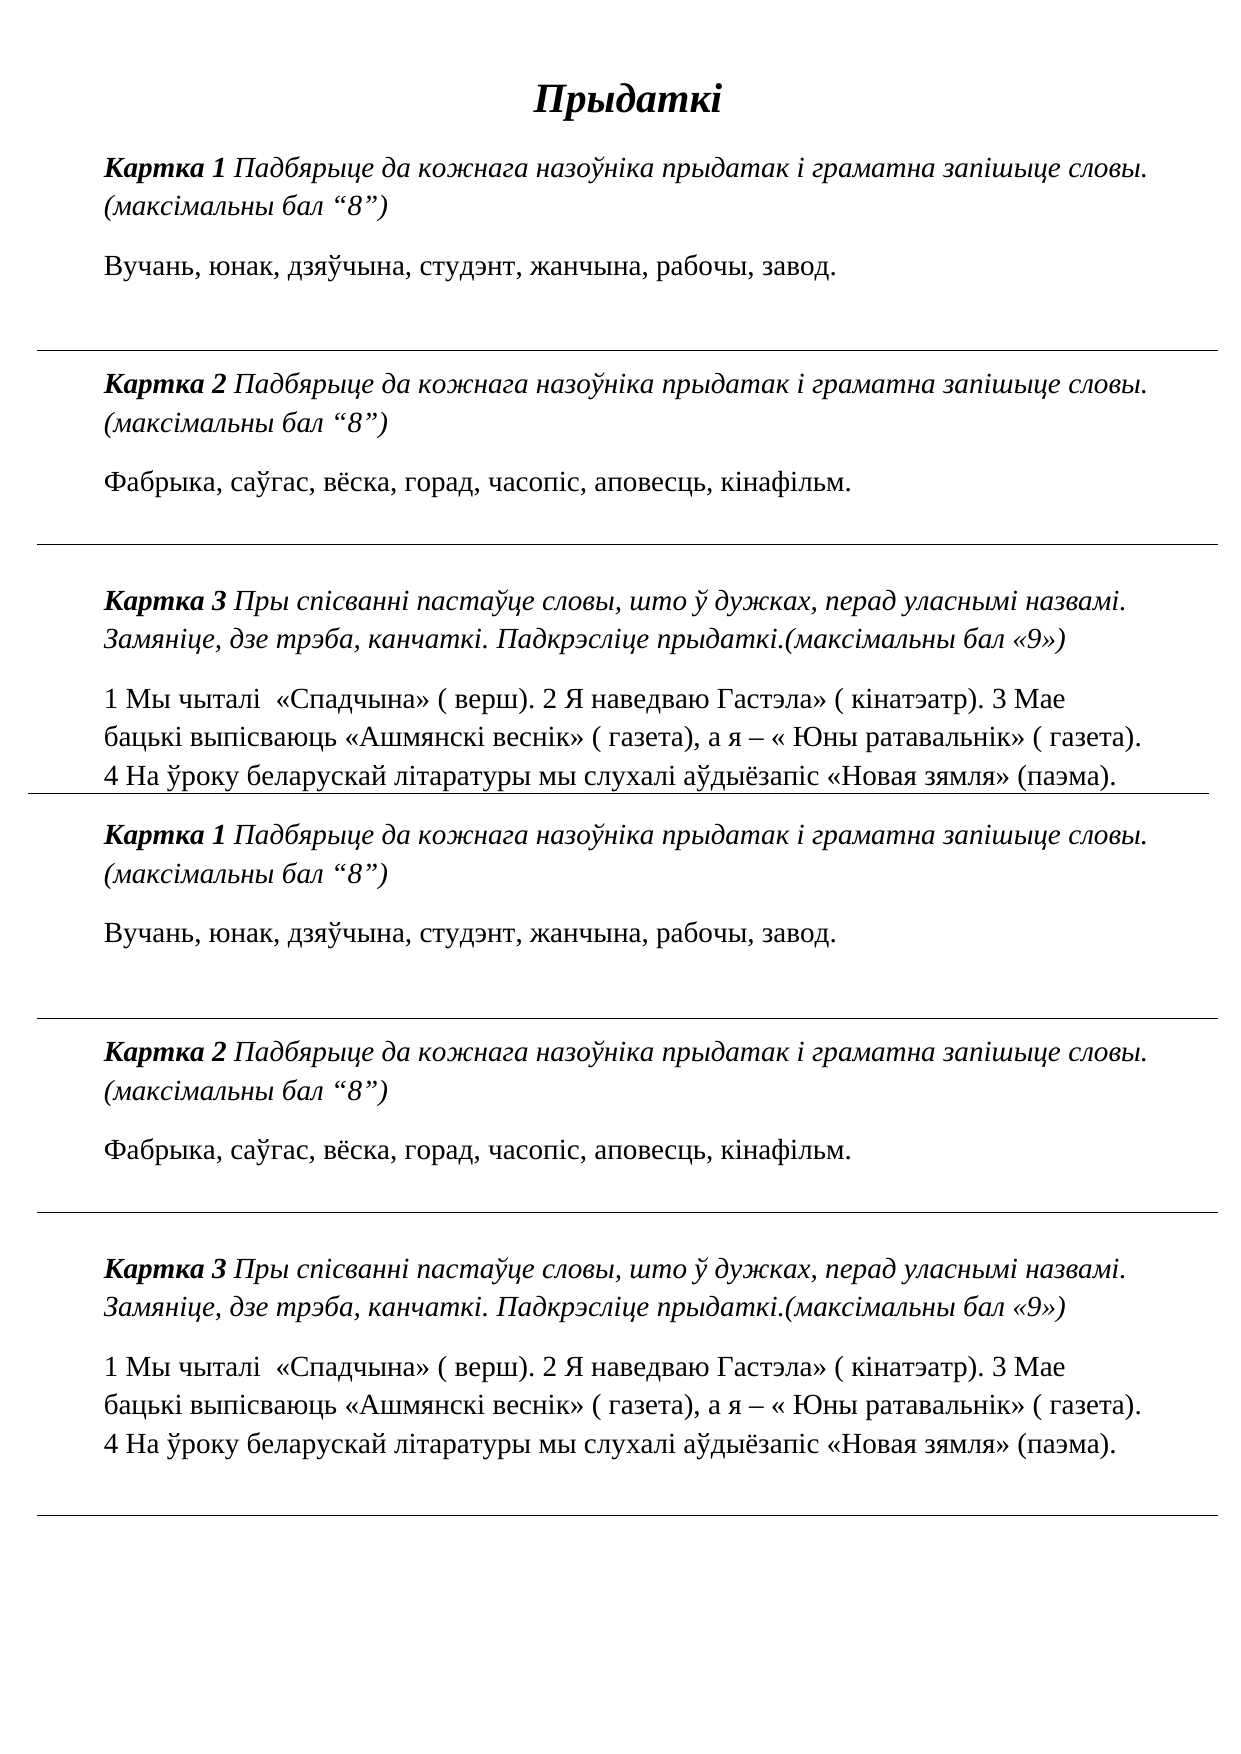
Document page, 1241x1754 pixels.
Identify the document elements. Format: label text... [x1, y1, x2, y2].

text Картка 2 Падбярыце да кожнага назоўніка прыдатак і граматна запішыце словы. (максімальны бал “8”) [103, 366, 1152, 438]
text Фабрыка, саўгас, вёска, горад, часопіс, аповесць, кінафільм. [103, 464, 1152, 498]
text Картка 2 Падбярыце да кожнага назоўніка прыдатак і граматна запішыце словы. (максімальны бал “8”) [103, 1034, 1152, 1106]
text 1 Мы чыталі «Спадчына» ( верш). 2 Я наведваю Гастэла» ( кінатэатр). 3 Мае бацькі выпісваюць «Ашмянскі веснік» ( газета), а я – « Юны ратавальнік» ( газета). 4 На ўроку беларускай літаратуры мы слухалі аўдыёзапіс «Новая зямля» (паэма). [103, 1349, 1152, 1459]
text Картка 3 Пры спісванні пастаўце словы, што ў дужках, перад уласнымі назвамі. Замяніце, дзе трэба, канчаткі. Падкрэсліце прыдаткі.(максімальны бал «9») [103, 1251, 1152, 1323]
text Картка 1 Падбярыце да кожнага назоўніка прыдатак і граматна запішыце словы.(максімальны бал “8”) [103, 817, 1152, 889]
text Прыдаткі [103, 74, 1152, 122]
text Вучань, юнак, дзяўчына, студэнт, жанчына, рабочы, завод. [103, 248, 1152, 281]
text Картка 1 Падбярыце да кожнага назоўніка прыдатак і граматна запішыце словы.(максімальны бал “8”) [103, 150, 1152, 222]
text Картка 3 Пры спісванні пастаўце словы, што ў дужках, перад уласнымі назвамі. Замяніце, дзе трэба, канчаткі. Падкрэсліце прыдаткі.(максімальны бал «9») [103, 583, 1152, 655]
text Вучань, юнак, дзяўчына, студэнт, жанчына, рабочы, завод. [103, 915, 1152, 949]
text 1 Мы чыталі «Спадчына» ( верш). 2 Я наведваю Гастэла» ( кінатэатр). 3 Мае бацькі выпісваюць «Ашмянскі веснік» ( газета), а я – « Юны ратавальнік» ( газета). 4 На ўроку беларускай літаратуры мы слухалі аўдыёзапіс «Новая зямля» (паэма). [103, 681, 1152, 792]
text Фабрыка, саўгас, вёска, горад, часопіс, аповесць, кінафільм. [103, 1132, 1152, 1166]
